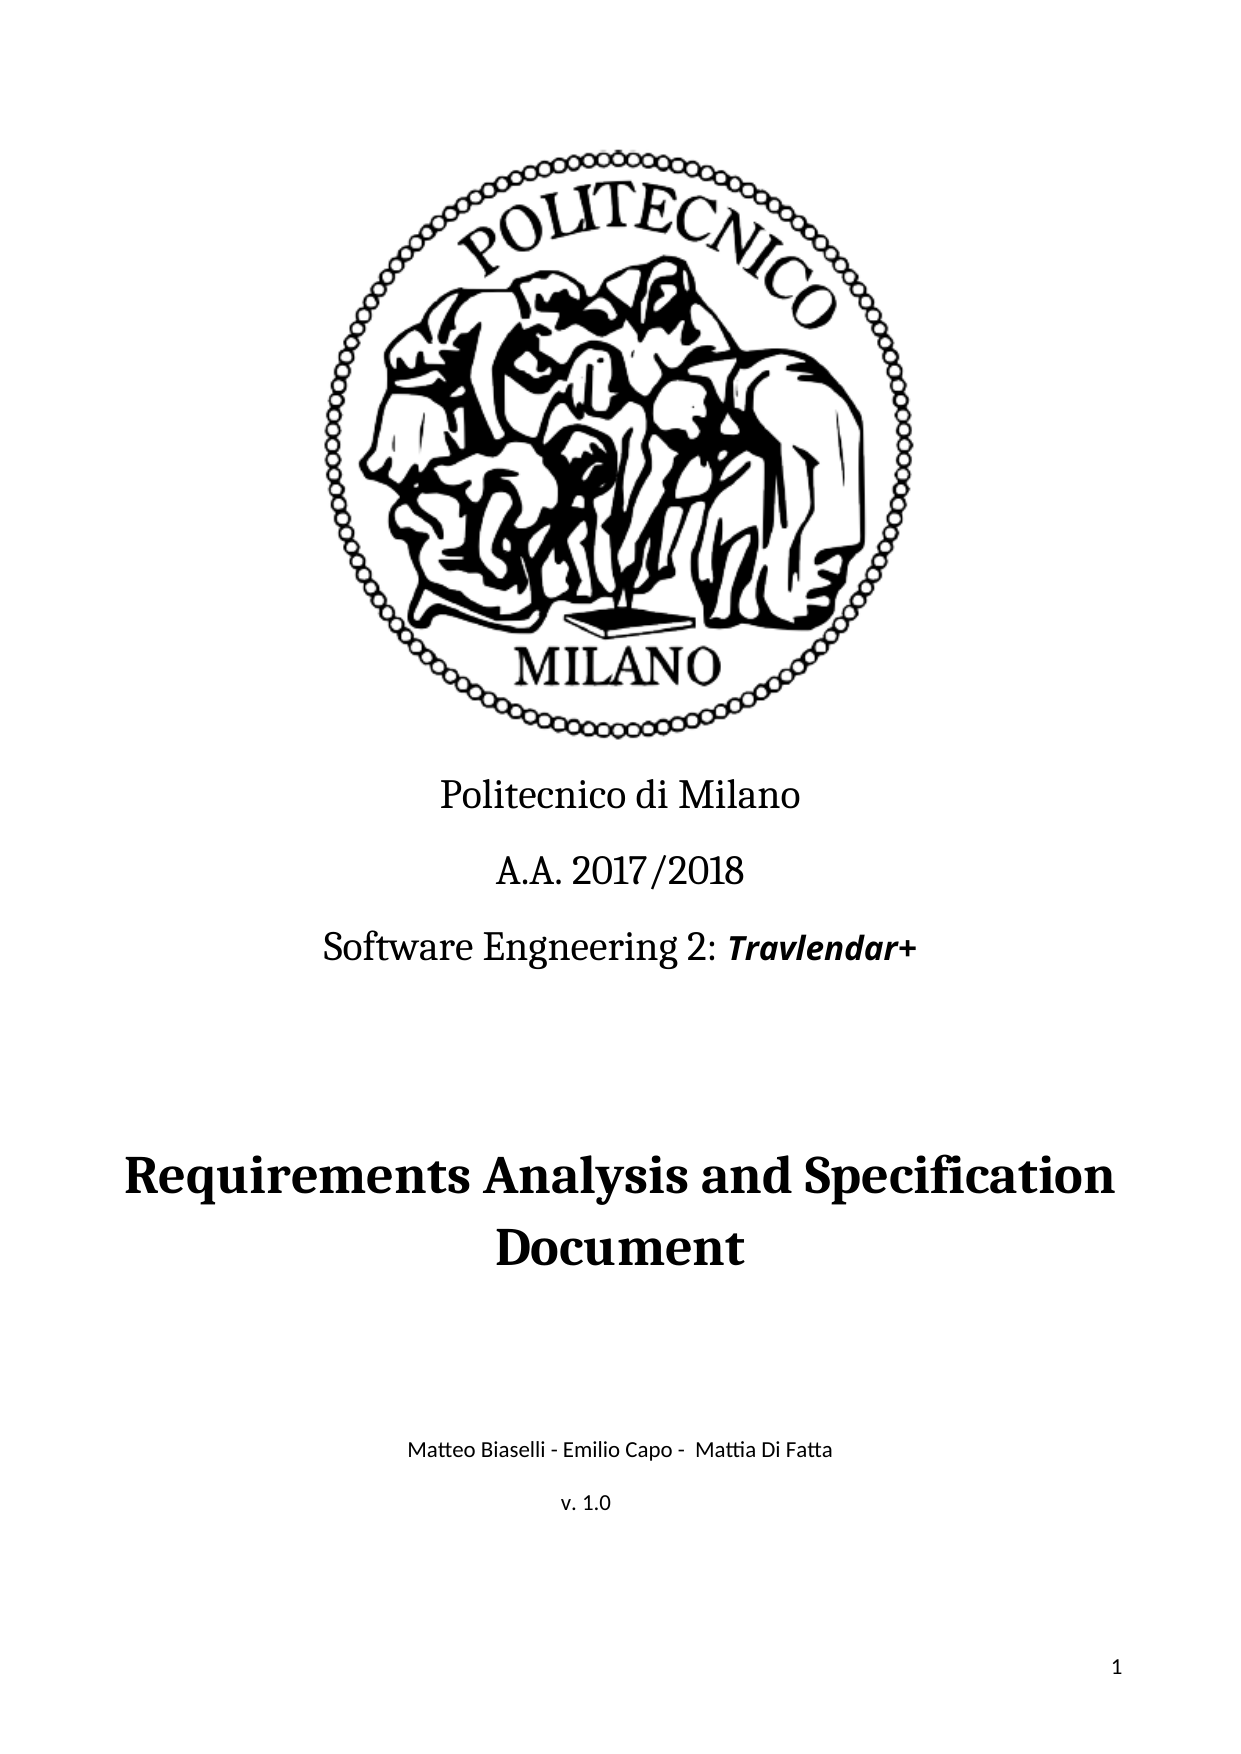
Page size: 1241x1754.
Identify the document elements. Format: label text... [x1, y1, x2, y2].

text Politecnico di Milano [118, 771, 1122, 819]
text A.A. 2017/2018 [118, 847, 1122, 895]
text Software Engneering 2: Travlendar+ [118, 923, 1122, 971]
picture [317, 147, 923, 746]
text Requirements Analysis and Specification Document [118, 1145, 1122, 1279]
text v. 1.0 [118, 1488, 1122, 1516]
text Matteo Biaselli - Emilio Capo - Mattia Di Fatta [118, 1435, 1122, 1463]
